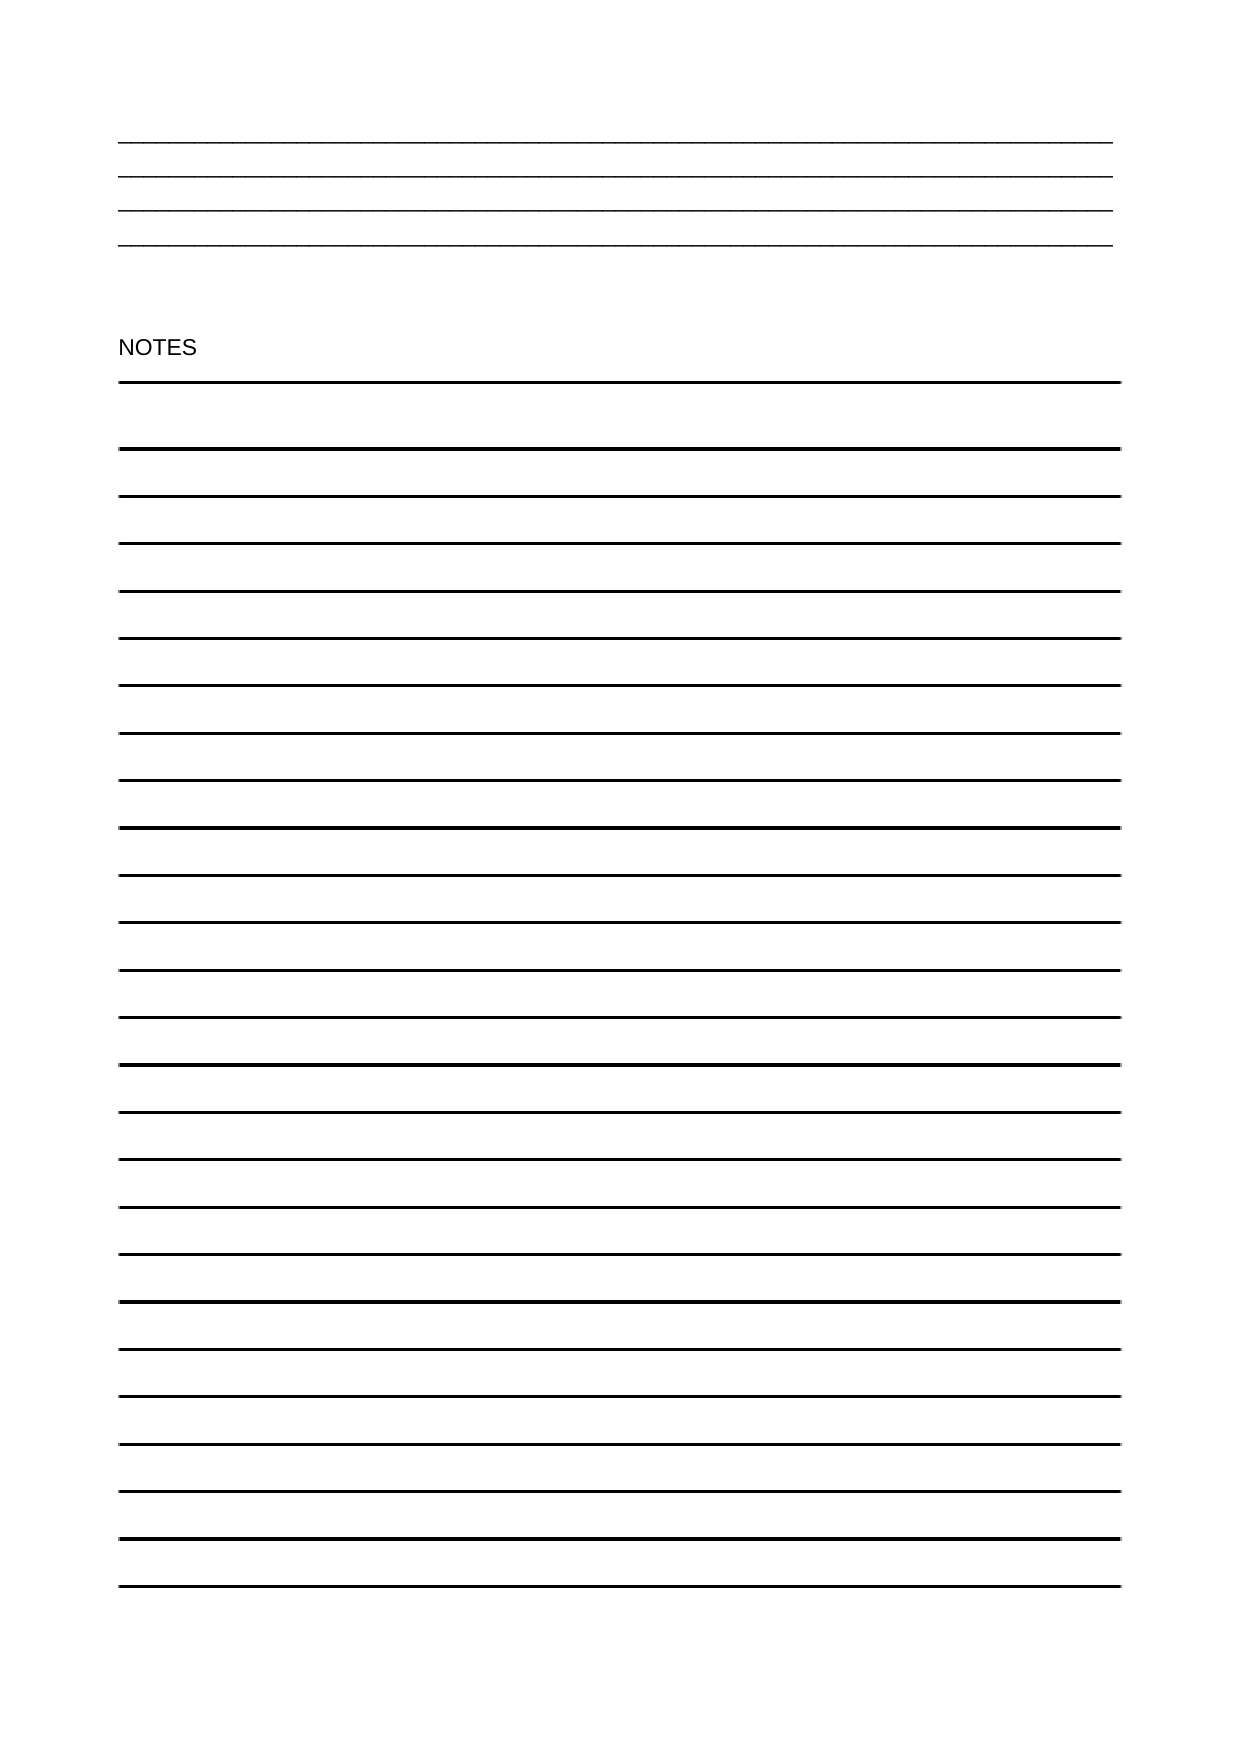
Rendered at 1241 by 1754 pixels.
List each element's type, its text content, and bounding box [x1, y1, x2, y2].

text NOTES [118, 334, 1122, 360]
picture [118, 1537, 1123, 1541]
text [118, 118, 1122, 179]
picture [118, 1063, 1123, 1067]
text ____________________________________________________________________________________________________________________________________________________________ [118, 186, 1122, 247]
picture [118, 1300, 1123, 1304]
picture [118, 447, 1123, 451]
picture [118, 826, 1123, 830]
